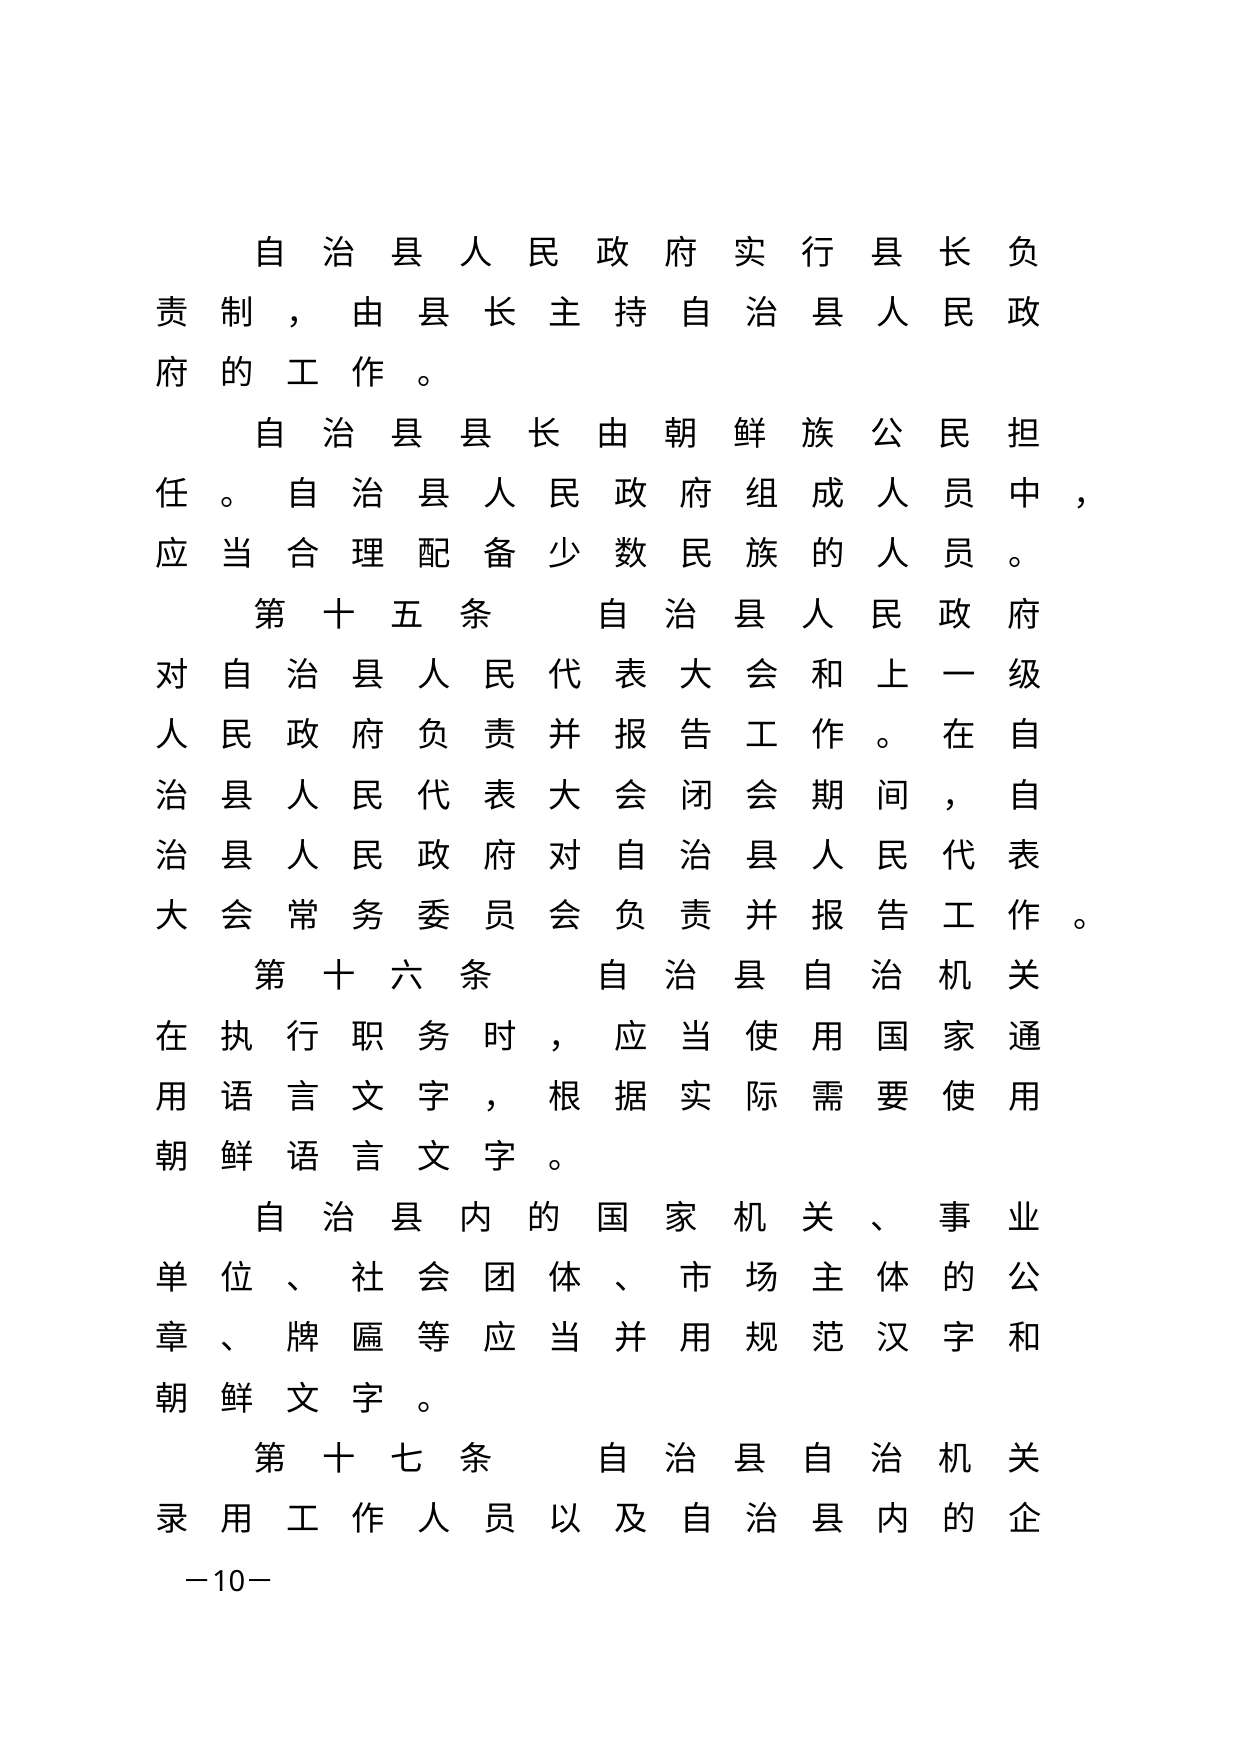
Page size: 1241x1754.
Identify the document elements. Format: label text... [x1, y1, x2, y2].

text 第十五条 自治县人民政府对自治县人民代表大会和上一级人民政府负责并报告工作。在自治县人民代表大会闭会期间，自治县人民政府对自治县人民代表大会常务委员会负责并报告工作。 [155, 581, 1073, 943]
text 第十六条 自治县自治机关在执行职务时，应当使用国家通用语言文字，根据实际需要使用朝鲜语言文字。 [155, 943, 1073, 1184]
text 自治县人民政府实行县长负责制，由县长主持自治县人民政府的工作。 [155, 219, 1073, 400]
text 第十七条 自治县自治机关录用工作人员以及自治县内的企业、事业单位依照国家规定聘用人员时，依法对少数民族人员予以适当照顾。 [155, 1426, 1073, 1546]
text 自治县内的国家机关、事业单位、社会团体、市场主体的公章、牌匾等应当并用规范汉字和朝鲜文字。 [155, 1184, 1073, 1426]
text 自治县县长由朝鲜族公民担任。自治县人民政府组成人员中，应当合理配备少数民族的人员。 [155, 400, 1073, 581]
